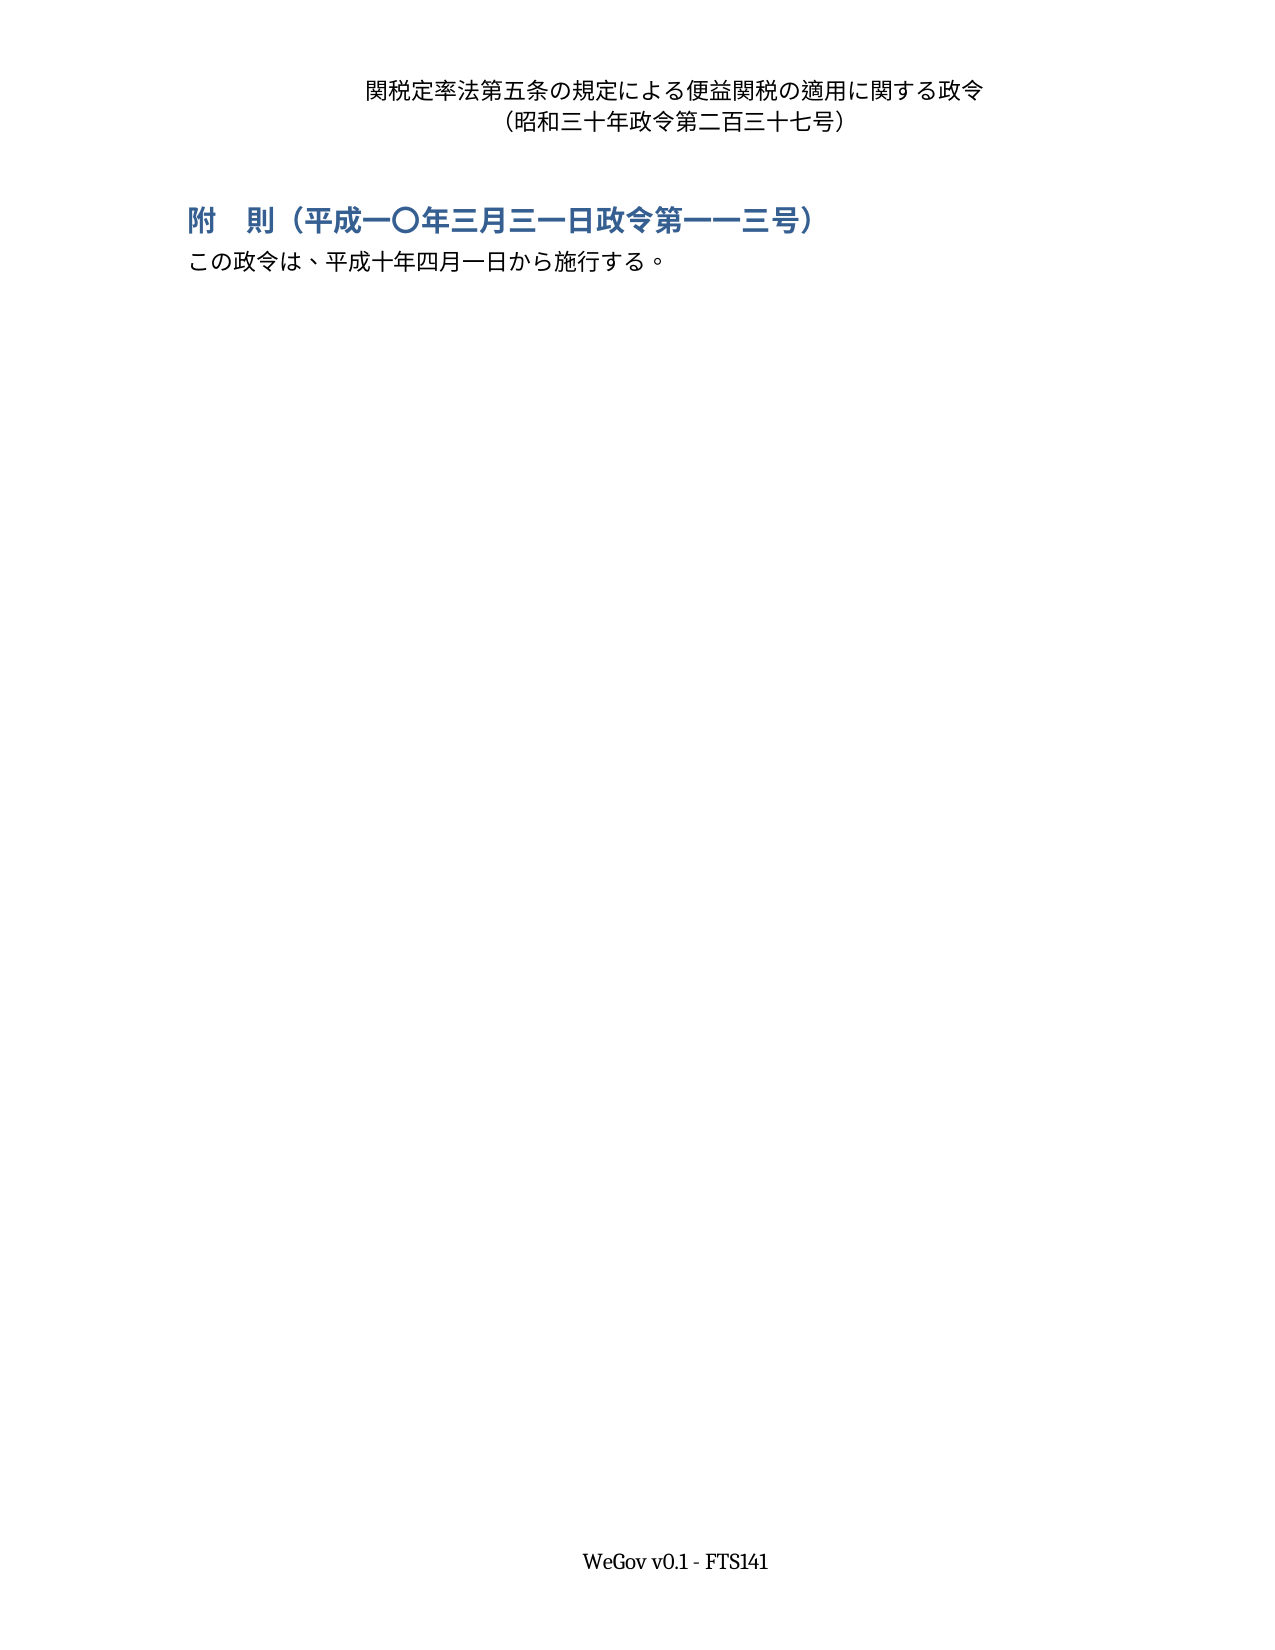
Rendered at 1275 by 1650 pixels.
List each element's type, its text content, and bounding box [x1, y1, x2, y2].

text この政令は、平成十年四月一日から施行する。 [187, 246, 1087, 277]
subtitle 附 則（平成一〇年三月三一日政令第一一三号） [187, 200, 1087, 240]
